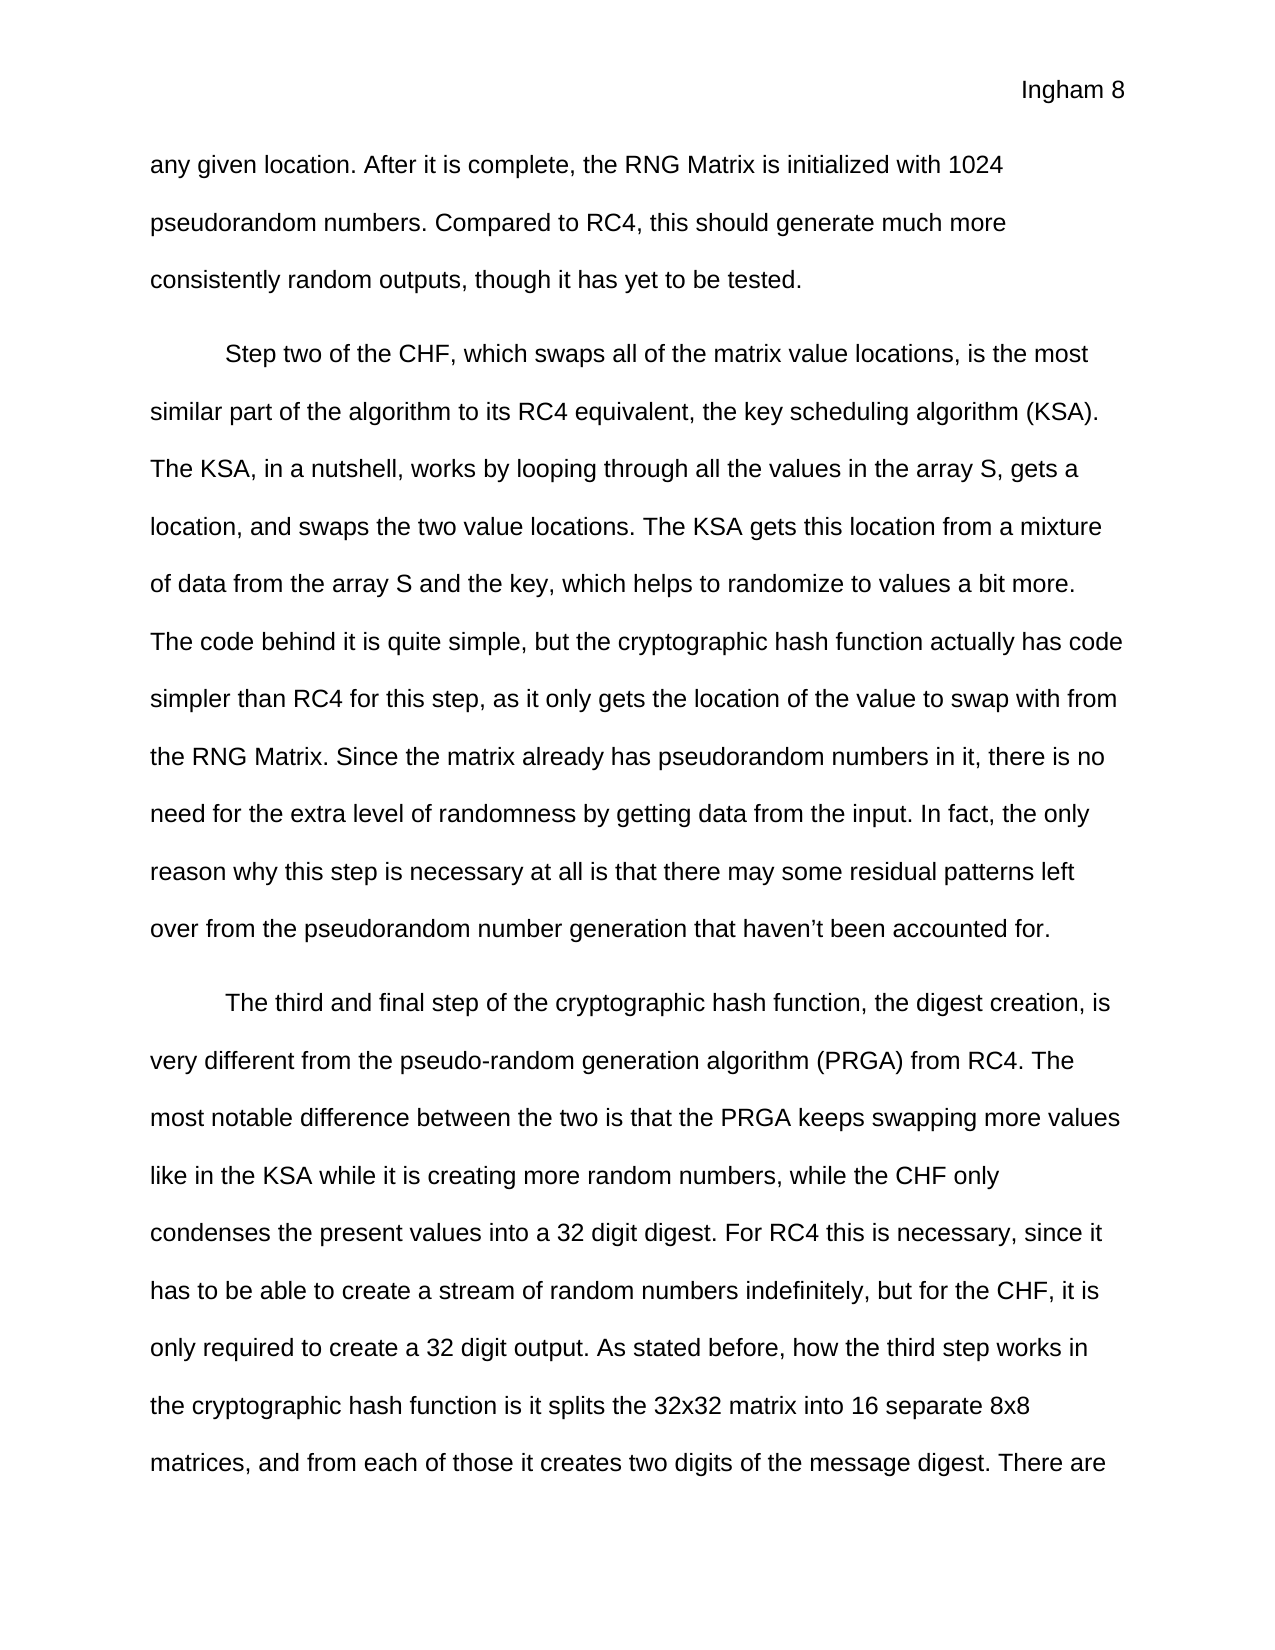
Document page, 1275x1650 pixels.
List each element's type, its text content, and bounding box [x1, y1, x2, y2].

text Step two of the CHF, which swaps all of the matrix value locations, is the most similar part of the algorithm to its RC4 equivalent, the key scheduling algorithm (KSA). The KSA, in a nutshell, works by looping through all the values in the array S, gets a location, and swaps the two value locations. The KSA gets this location from a mixture of data from the array S and the key, which helps to randomize to values a bit more. The code behind it is quite simple, but the cryptographic hash function actually has code simpler than RC4 for this step, as it only gets the location of the value to swap with from the RNG Matrix. Since the matrix already has pseudorandom numbers in it, there is no need for the extra level of randomness by getting data from the input. In fact, the only reason why this step is necessary at all is that there may some residual patterns left over from the pseudorandom number generation that haven’t been accounted for. [150, 339, 1125, 943]
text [150, 150, 1125, 294]
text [150, 988, 1125, 1477]
